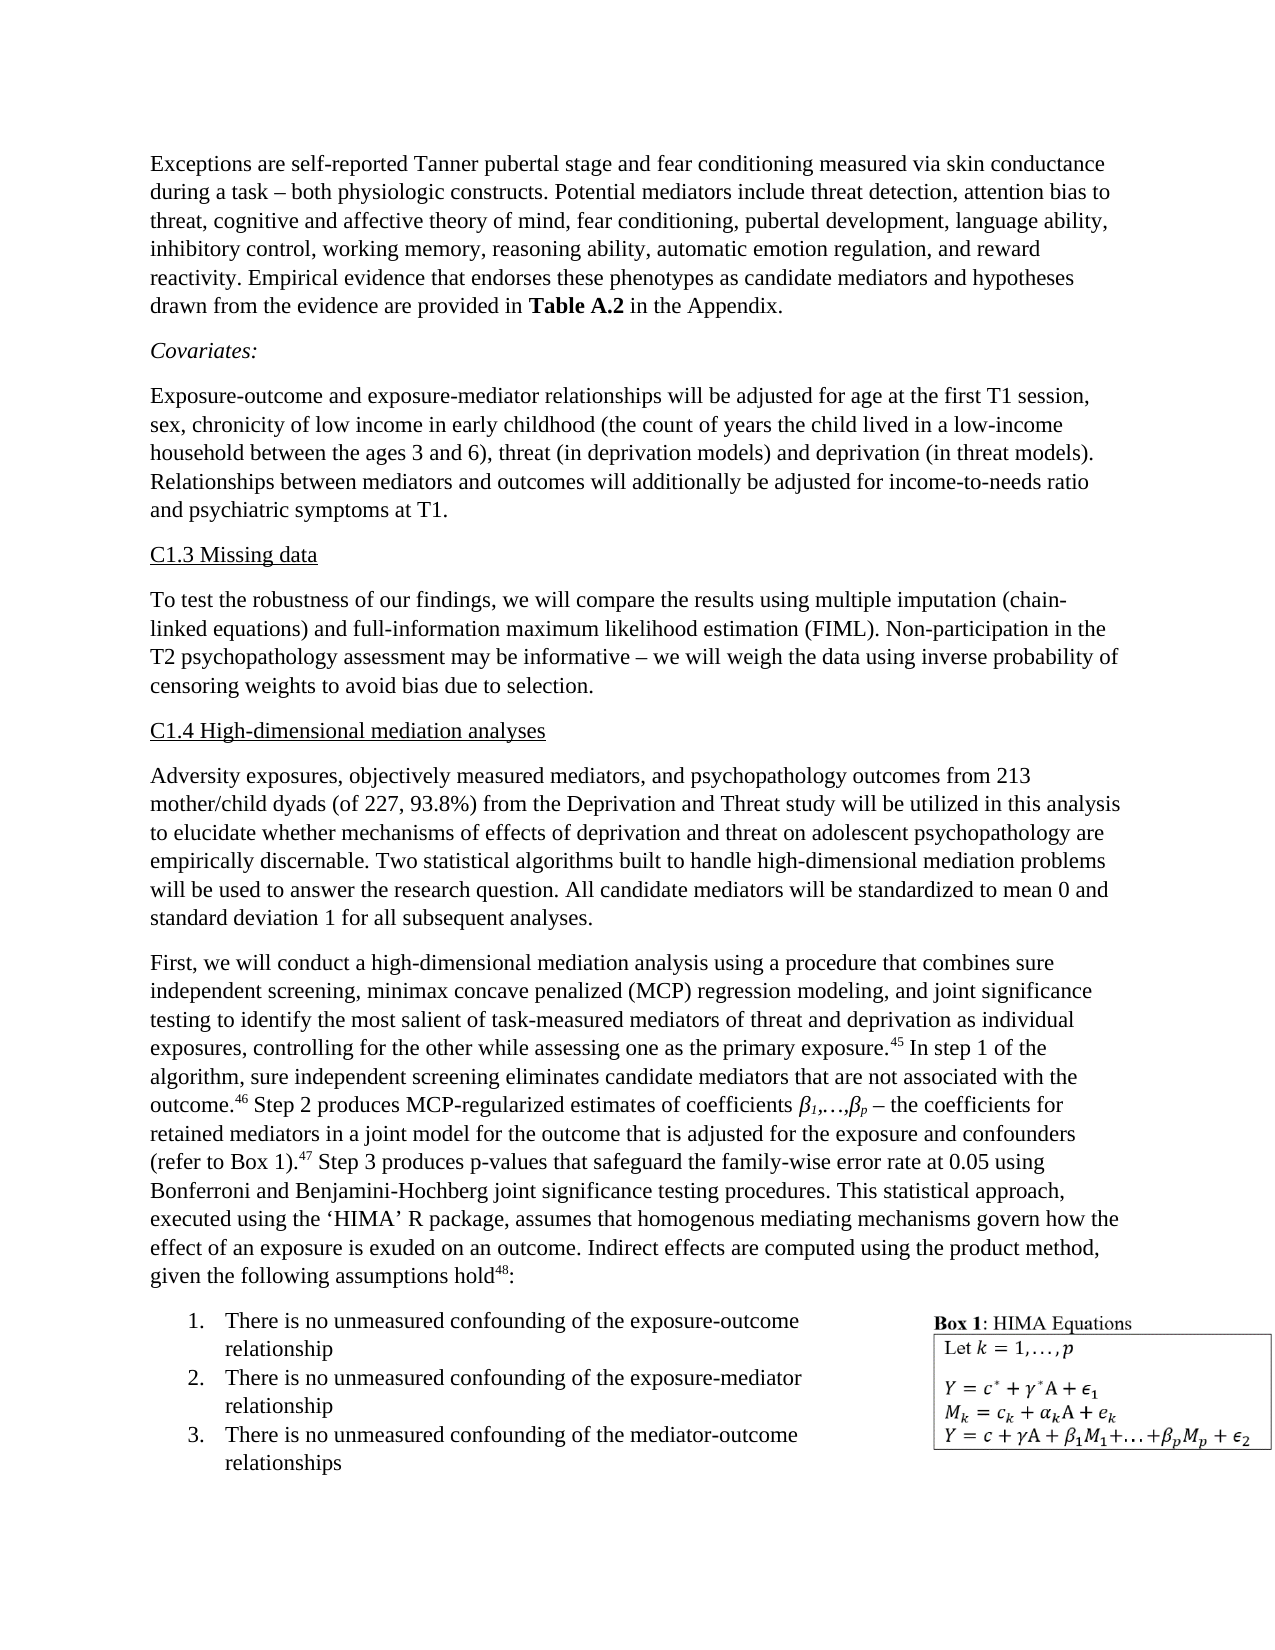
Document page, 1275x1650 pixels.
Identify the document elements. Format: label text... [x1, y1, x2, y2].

text Covariates: [150, 337, 1125, 364]
list There is no unmeasured confounding of the exposure-outcome relationship [187, 1307, 1125, 1362]
picture [929, 1308, 1275, 1455]
list There is no unmeasured confounding of the exposure-mediator relationship [187, 1364, 929, 1419]
text C1.4 High-dimensional mediation analyses [150, 717, 1125, 743]
text Adversity exposures, objectively measured mediators, and psychopathology outcomes from 213 mother/child dyads (of 227, 93.8%) from the Deprivation and Threat study will be utilized in this analysis to elucidate whether mechanisms of effects of deprivation and threat on adolescent psychopathology are empirically discernable. Two statistical algorithms built to handle high-dimensional mediation problems will be used to answer the research question. All candidate mediators will be standardized to mean 0 and standard deviation 1 for all subsequent analyses. [150, 762, 1125, 930]
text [150, 150, 1125, 318]
text First, we will conduct a high-dimensional mediation analysis using a procedure that combines sure independent screening, minimax concave penalized (MCP) regression modeling, and joint significance testing to identify the most salient of task-measured mediators of threat and deprivation as individual exposures, controlling for the other while assessing one as the primary exposure.45 In step 1 of the algorithm, sure independent screening eliminates candidate mediators that are not associated with the outcome.46 Step 2 produces MCP-regularized estimates of coefficients β1,…,βp – the coefficients for retained mediators in a joint model for the outcome that is adjusted for the exposure and confounders (refer to Box 1).47 Step 3 produces p-values that safeguard the family-wise error rate at 0.05 using Bonferroni and Benjamini-Hochberg joint significance testing procedures. This statistical approach, executed using the ‘HIMA’ R package, assumes that homogenous mediating mechanisms govern how the effect of an exposure is exuded on an outcome. Indirect effects are computed using the product method, given the following assumptions hold48: [150, 949, 1125, 1288]
text C1.3 Missing data [150, 541, 1125, 568]
text Exposure-outcome and exposure-mediator relationships will be adjusted for age at the first T1 session, sex, chronicity of low income in early childhood (the count of years the child lived in a low-income household between the ages 3 and 6), threat (in deprivation models) and deprivation (in threat models). Relationships between mediators and outcomes will additionally be adjusted for income-to-needs ratio and psychiatric symptoms at T1. [150, 382, 1125, 522]
text To test the robustness of our findings, we will compare the results using multiple imputation (chain-linked equations) and full-information maximum likelihood estimation (FIML). Non-participation in the T2 psychopathology assessment may be informative – we will weigh the data using inverse probability of censoring weights to avoid bias due to selection. [150, 586, 1125, 698]
list There is no unmeasured confounding of the mediator-outcome relationships [187, 1421, 1125, 1476]
